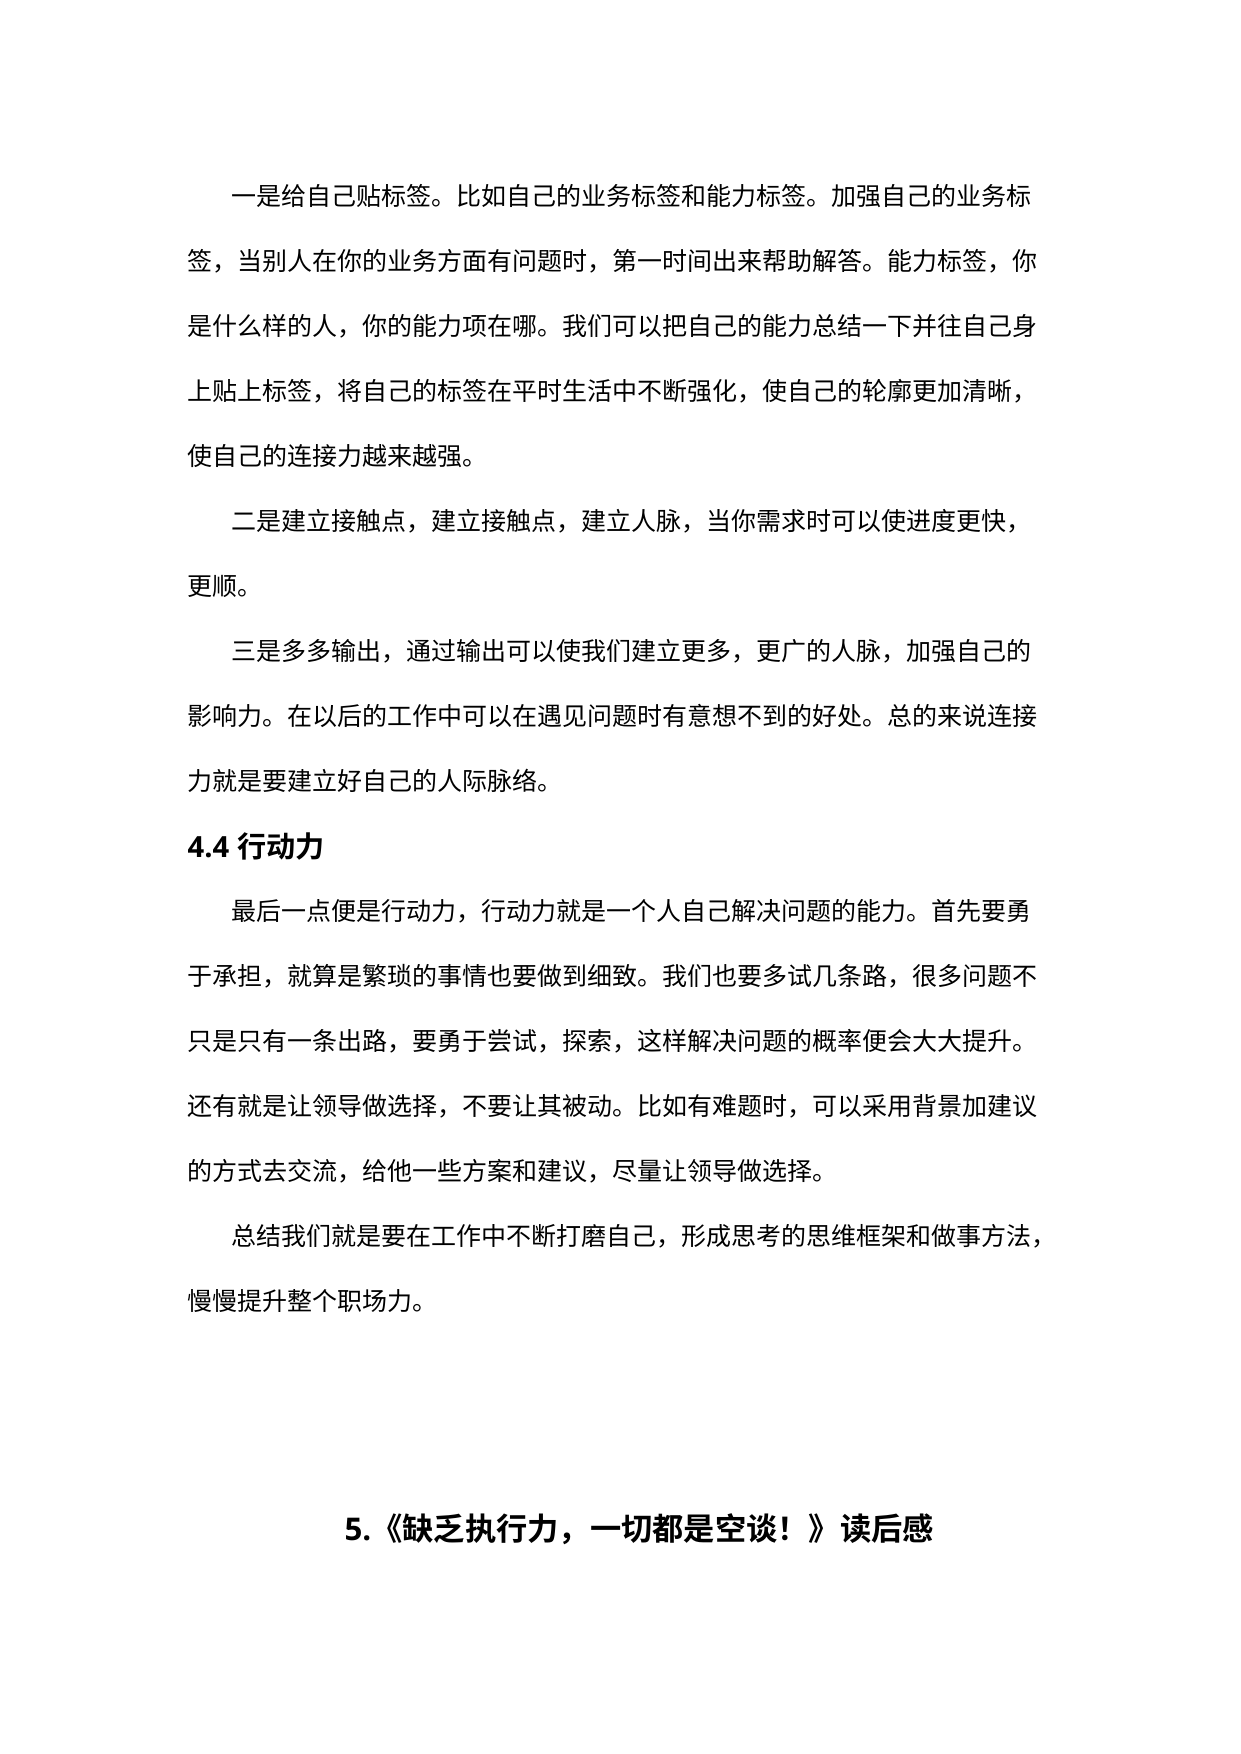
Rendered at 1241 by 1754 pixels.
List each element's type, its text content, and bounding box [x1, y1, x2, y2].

list 5.《缺乏执行力，一切都是空谈！》读后感 [187, 1494, 1053, 1559]
text 总结我们就是要在工作中不断打磨自己，形成思考的思维框架和做事方法，慢慢提升整个职场力。 [187, 1202, 1053, 1332]
text 4.4 行动力 [187, 812, 1053, 877]
text 一是给自己贴标签。比如自己的业务标签和能力标签。加强自己的业务标签，当别人在你的业务方面有问题时，第一时间出来帮助解答。能力标签，你是什么样的人，你的能力项在哪。我们可以把自己的能力总结一下并往自己身上贴上标签，将自己的标签在平时生活中不断强化，使自己的轮廓更加清晰，使自己的连接力越来越强。 [187, 162, 1053, 487]
text 三是多多输出，通过输出可以使我们建立更多，更广的人脉，加强自己的影响力。在以后的工作中可以在遇见问题时有意想不到的好处。总的来说连接力就是要建立好自己的人际脉络。 [187, 617, 1053, 812]
text 最后一点便是行动力，行动力就是一个人自己解决问题的能力。首先要勇于承担，就算是繁琐的事情也要做到细致。我们也要多试几条路，很多问题不只是只有一条出路，要勇于尝试，探索，这样解决问题的概率便会大大提升。还有就是让领导做选择，不要让其被动。比如有难题时，可以采用背景加建议的方式去交流，给他一些方案和建议，尽量让领导做选择。 [187, 877, 1053, 1202]
text 二是建立接触点，建立接触点，建立人脉，当你需求时可以使进度更快，更顺。 [187, 487, 1053, 617]
